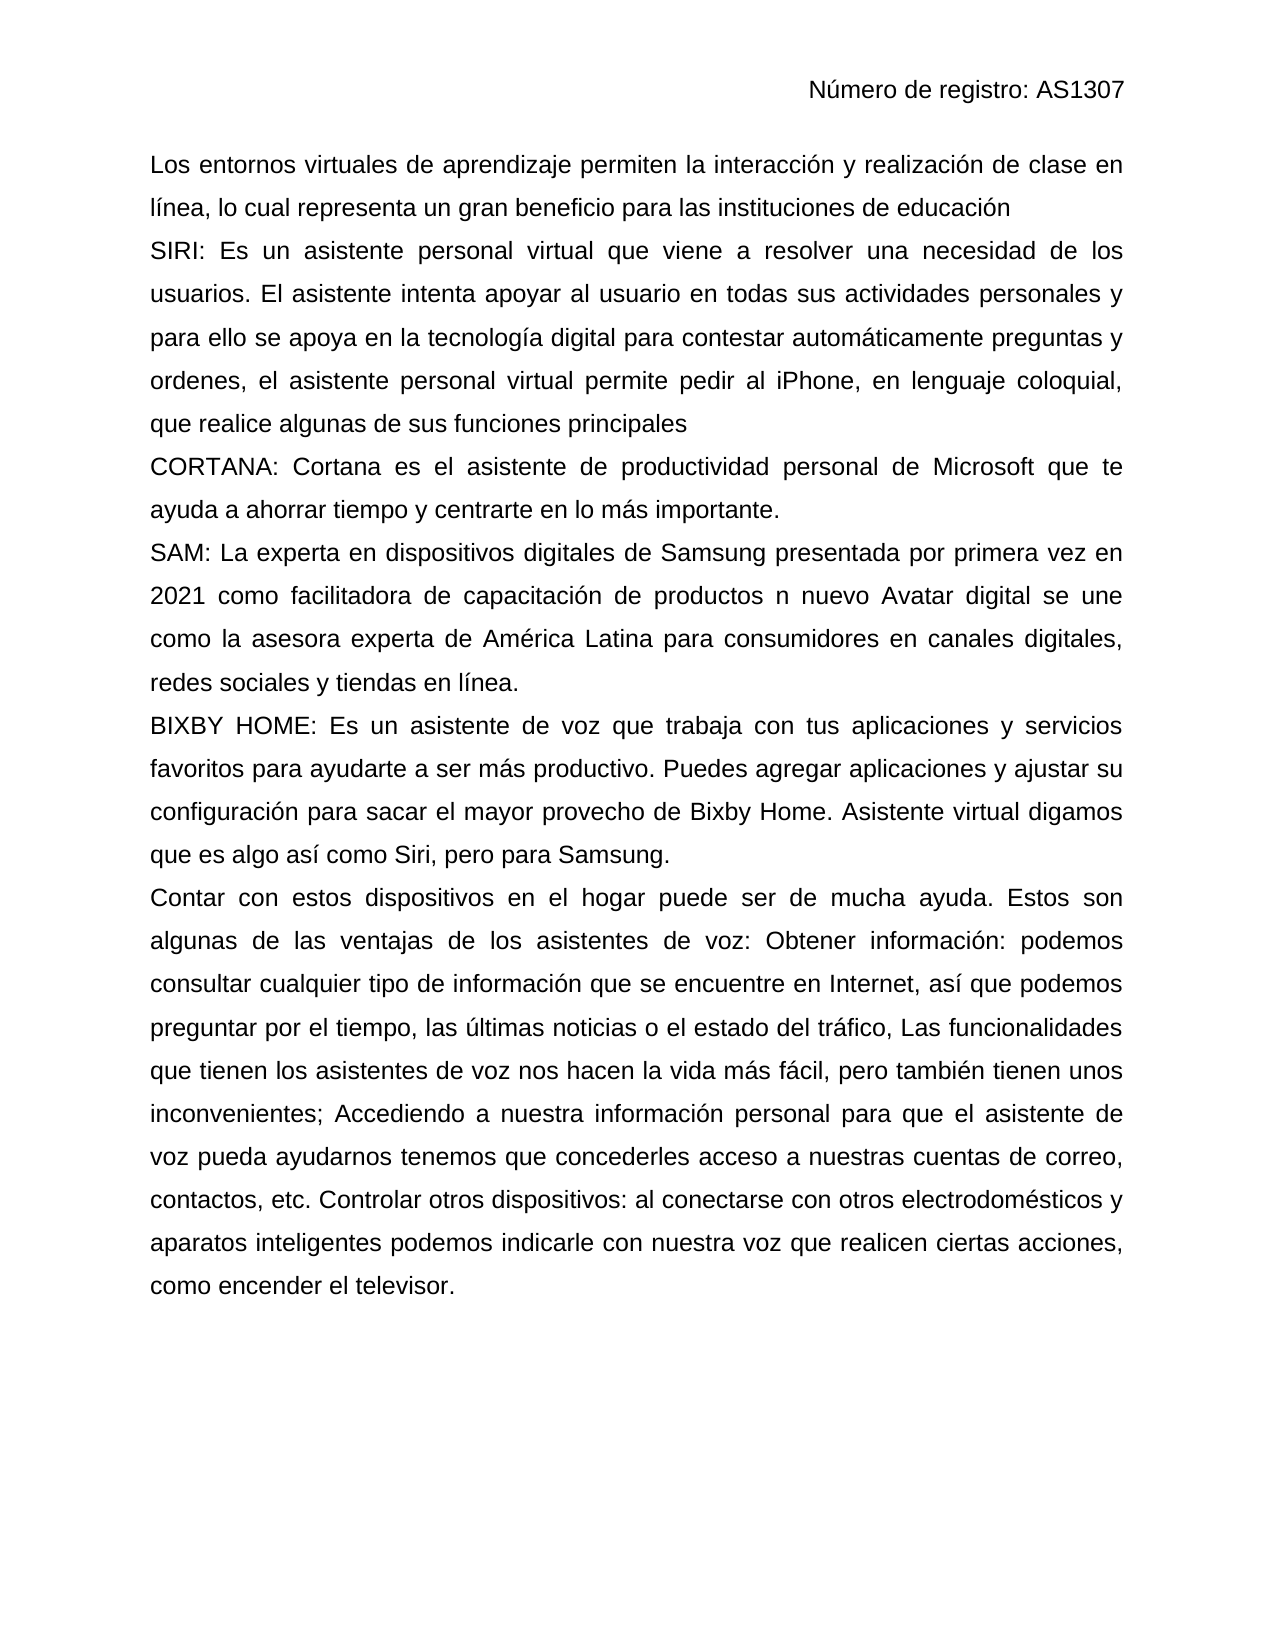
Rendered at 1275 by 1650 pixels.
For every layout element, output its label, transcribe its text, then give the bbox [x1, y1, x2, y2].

text CORTANA: Cortana es el asistente de productividad personal de Microsoft que te ayuda a ahorrar tiempo y centrarte en lo más importante. [150, 452, 1125, 524]
text SAM: La experta en dispositivos digitales de Samsung presentada por primera vez en 2021 como facilitadora de capacitación de productos n nuevo Avatar digital se une como la asesora experta de América Latina para consumidores en canales digitales, redes sociales y tiendas en línea. [150, 538, 1125, 696]
text SIRI: Es un asistente personal virtual que viene a resolver una necesidad de los usuarios. El asistente intenta apoyar al usuario en todas sus actividades personales y para ello se apoya en la tecnología digital para contestar automáticamente preguntas y ordenes, el asistente personal virtual permite pedir al iPhone, en lenguaje coloquial, que realice algunas de sus funciones principales [150, 236, 1125, 437]
text BIXBY HOME: Es un asistente de voz que trabaja con tus aplicaciones y servicios favoritos para ayudarte a ser más productivo. Puedes agregar aplicaciones y ajustar su configuración para sacar el mayor provecho de Bixby Home. Asistente virtual digamos que es algo así como Siri, pero para Samsung. [150, 711, 1125, 869]
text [150, 150, 1125, 222]
text Contar con estos dispositivos en el hogar puede ser de mucha ayuda. Estos son algunas de las ventajas de los asistentes de voz: Obtener información: podemos consultar cualquier tipo de información que se encuentre en Internet, así que podemos preguntar por el tiempo, las últimas noticias o el estado del tráfico, Las funcionalidades que tienen los asistentes de voz nos hacen la vida más fácil, pero también tienen unos inconvenientes; Accediendo a nuestra información personal para que el asistente de voz pueda ayudarnos tenemos que concederles acceso a nuestras cuentas de correo, contactos, etc. Controlar otros dispositivos: al conectarse con otros electrodomésticos y aparatos inteligentes podemos indicarle con nuestra voz que realicen ciertas acciones, como encender el televisor. [150, 883, 1125, 1300]
